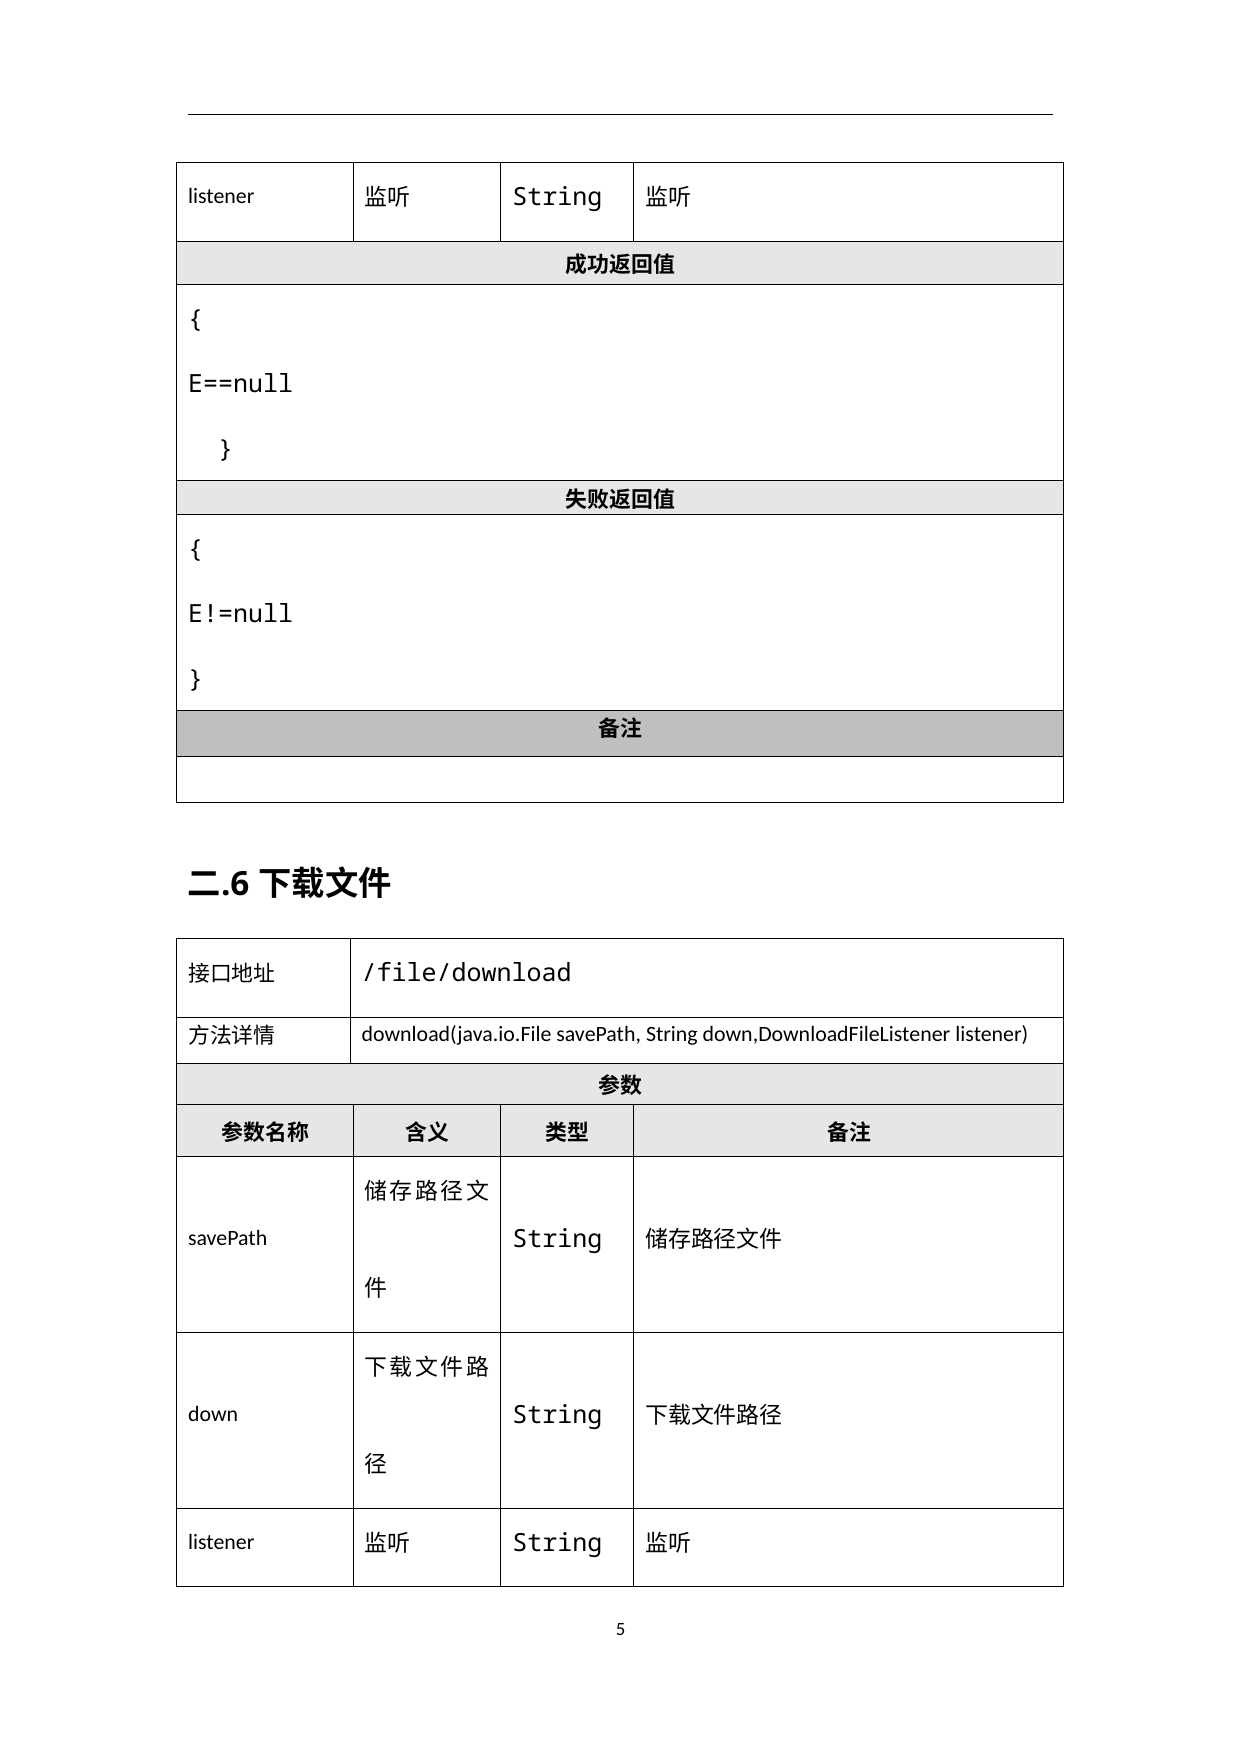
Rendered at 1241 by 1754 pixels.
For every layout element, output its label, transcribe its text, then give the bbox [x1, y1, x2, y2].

subtitle 下载文件 [187, 849, 1053, 914]
table_cell String [501, 1509, 633, 1586]
table_cell 监听 [354, 163, 500, 241]
table_cell String [501, 163, 633, 241]
table_header 接口地址 [177, 939, 350, 1017]
table_header /file/download [351, 939, 1063, 1017]
table_cell 储存路径文件 [354, 1157, 500, 1332]
table_cell 下载文件路径 [354, 1333, 500, 1508]
table_cell listener [177, 163, 353, 241]
table_cell [177, 757, 1063, 802]
table_cell String [501, 1157, 633, 1332]
table_cell savePath [177, 1157, 353, 1332]
table_cell 方法详情 [177, 1018, 350, 1063]
table_cell 参数 [177, 1064, 1063, 1104]
table_cell 备注 [177, 711, 1063, 756]
table_cell 监听 [354, 1509, 500, 1586]
table_cell { E==null } [177, 285, 1063, 480]
table_cell 失败返回值 [177, 481, 1063, 514]
table_cell 储存路径文件 [634, 1157, 1063, 1332]
table_cell { E!=null } [177, 515, 1063, 710]
table_cell 监听 [634, 1509, 1063, 1586]
table_cell 备注 [634, 1105, 1063, 1156]
table_cell 下载文件路径 [634, 1333, 1063, 1508]
table_cell listener [177, 1509, 353, 1586]
table_cell down [177, 1333, 353, 1508]
table_cell 监听 [634, 163, 1063, 241]
table_cell String [501, 1333, 633, 1508]
table_cell download(java.io.File savePath, String down,DownloadFileListener listener) [351, 1018, 1063, 1063]
table_cell 类型 [501, 1105, 633, 1156]
table_cell 参数名称 [177, 1105, 353, 1156]
table_cell 成功返回值 [177, 242, 1063, 284]
table_cell 含义 [354, 1105, 500, 1156]
